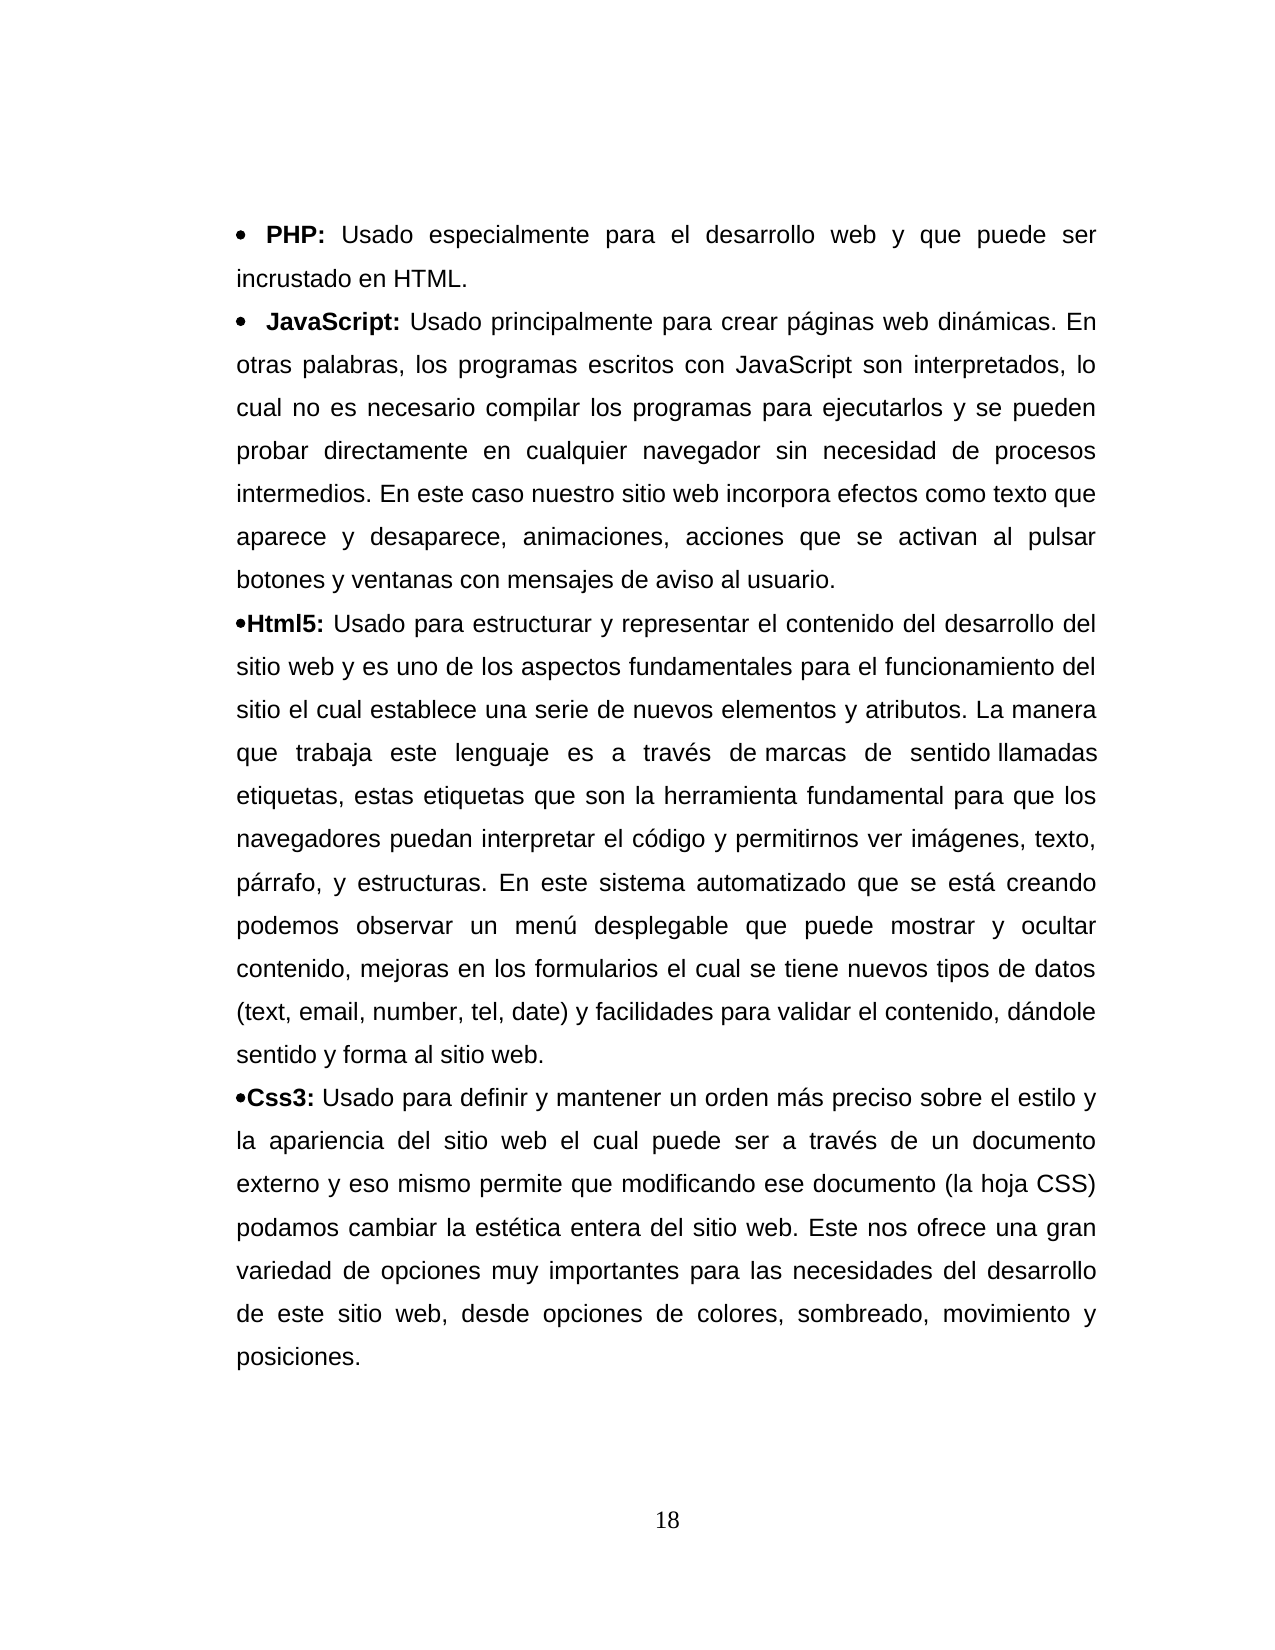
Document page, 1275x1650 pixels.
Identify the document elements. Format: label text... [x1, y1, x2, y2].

list PHP: Usado especialmente para el desarrollo web y que puede ser incrustado en HTML. [236, 220, 1098, 292]
list Html5: Usado para estructurar y representar el contenido del desarrollo del sitio web y es uno de los aspectos fundamentales para el funcionamiento del sitio el cual establece una serie de nuevos elementos y atributos. La manera que trabaja este lenguaje es a través de marcas de sentido llamadas etiquetas, estas etiquetas que son la herramienta fundamental para que los navegadores puedan interpretar el código y permitirnos ver imágenes, texto, párrafo, y estructuras. En este sistema automatizado que se está creando podemos observar un menú desplegable que puede mostrar y ocultar contenido, mejoras en los formularios el cual se tiene nuevos tipos de datos (text, email, number, tel, date) y facilidades para validar el contenido, dándole sentido y forma al sitio web. [236, 609, 1098, 1069]
list JavaScript: Usado principalmente para crear páginas web dinámicas. En otras palabras, los programas escritos con JavaScript son interpretados, lo cual no es necesario compilar los programas para ejecutarlos y se pueden probar directamente en cualquier navegador sin necesidad de procesos intermedios. En este caso nuestro sitio web incorpora efectos como texto que aparece y desaparece, animaciones, acciones que se activan al pulsar botones y ventanas con mensajes de aviso al usuario. [236, 307, 1098, 594]
list Css3: Usado para definir y mantener un orden más preciso sobre el estilo y la apariencia del sitio web el cual puede ser a través de un documento externo y eso mismo permite que modificando ese documento (la hoja CSS) podamos cambiar la estética entera del sitio web. Este nos ofrece una gran variedad de opciones muy importantes para las necesidades del desarrollo de este sitio web, desde opciones de colores, sombreado, movimiento y posiciones. [236, 1083, 1098, 1371]
